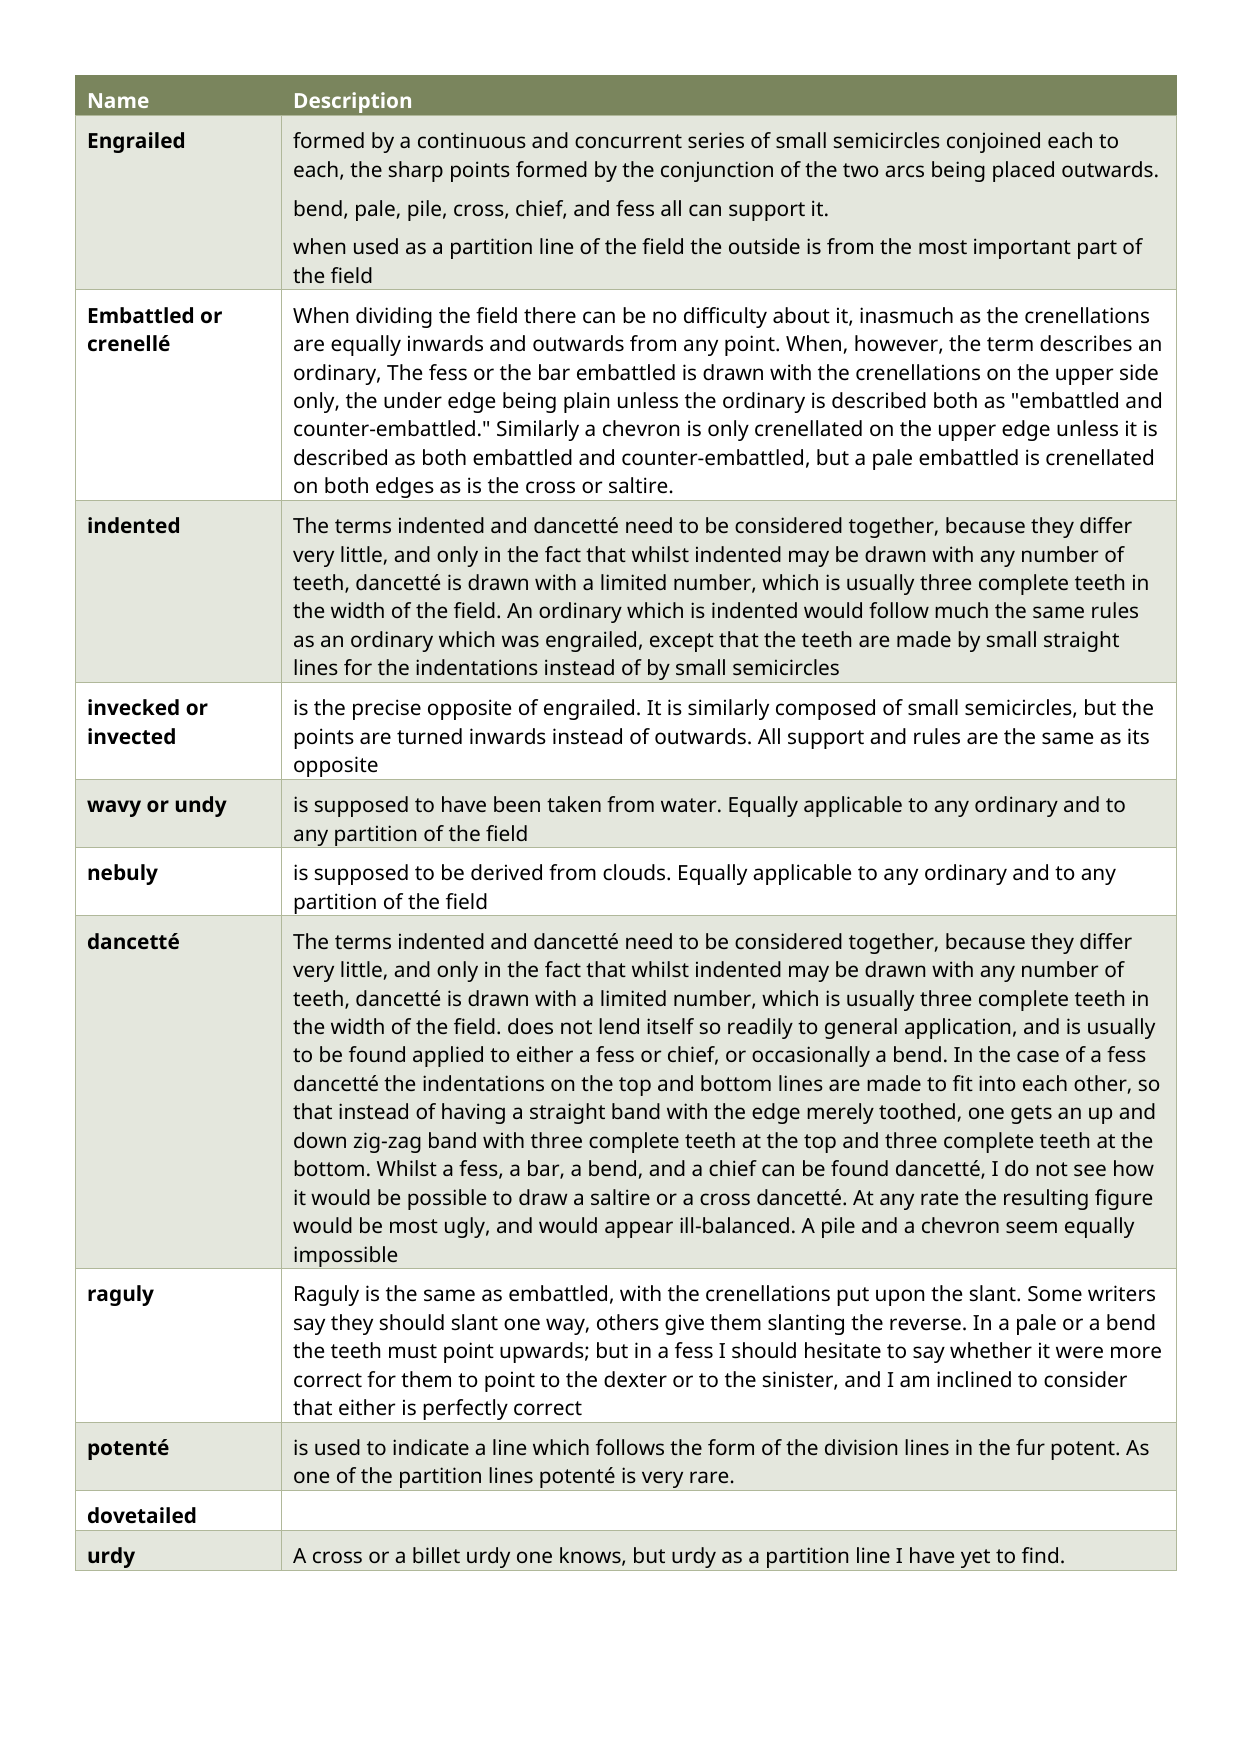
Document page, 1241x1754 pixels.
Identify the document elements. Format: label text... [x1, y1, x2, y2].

table_cell Raguly is the same as embattled, with the crenellations put upon the slant. Some writers say they should slant one way, others give them slanting the reverse. In a pale or a bend the teeth must point upwards; but in a fess I should hesitate to say whether it were more correct for them to point to the dexter or to the sinister, and I am inclined to consider that either is perfectly correct [282, 1269, 1176, 1422]
table_cell is supposed to be derived from clouds. Equally applicable to any ordinary and to any partition of the field [282, 848, 1176, 915]
table_cell wavy or undy [76, 780, 281, 847]
table_cell The terms indented and dancetté need to be considered together, because they differ very little, and only in the fact that whilst indented may be drawn with any number of teeth, dancetté is drawn with a limited number, which is usually three complete teeth in the width of the field. does not lend itself so readily to general application, and is usually to be found applied to either a fess or chief, or occasionally a bend. In the case of a fess dancetté the indentations on the top and bottom lines are made to fit into each other, so that instead of having a straight band with the edge merely toothed, one gets an up and down zig-zag band with three complete teeth at the top and three complete teeth at the bottom. Whilst a fess, a bar, a bend, and a chief can be found dancetté, I do not see how it would be possible to draw a saltire or a cross dancetté. At any rate the resulting figure would be most ugly, and would appear ill-balanced. A pile and a chevron seem equally impossible [282, 916, 1176, 1268]
table_cell is supposed to have been taken from water. Equally applicable to any ordinary and to any partition of the field [282, 780, 1176, 847]
table_header Name [76, 76, 281, 115]
table_cell A cross or a billet urdy one knows, but urdy as a partition line I have yet to find. [282, 1531, 1176, 1570]
table_cell is the precise opposite of engrailed. It is similarly composed of small semicircles, but the points are turned inwards instead of outwards. All support and rules are the same as its opposite [282, 683, 1176, 779]
table_cell Embattled or crenellé [76, 290, 281, 500]
table_cell Engrailed [76, 116, 281, 289]
table_cell nebuly [76, 848, 281, 915]
table_cell formed by a continuous and concurrent series of small semicircles conjoined each to each, the sharp points formed by the conjunction of the two arcs being placed outwards. bend, pale, pile, cross, chief, and fess all can support it. when used as a partition line of the field the outside is from the most important part of the field [282, 116, 1176, 289]
table_cell is used to indicate a line which follows the form of the division lines in the fur potent. As one of the partition lines potenté is very rare. [282, 1423, 1176, 1490]
table_cell invecked or invected [76, 683, 281, 779]
table_cell [282, 1491, 1176, 1530]
table_cell dovetailed [76, 1491, 281, 1530]
table_cell raguly [76, 1269, 281, 1422]
table_header Description [282, 76, 1176, 115]
table_cell dancetté [76, 916, 281, 1268]
table_cell When dividing the field there can be no difficulty about it, inasmuch as the crenellations are equally inwards and outwards from any point. When, however, the term describes an ordinary, The fess or the bar embattled is drawn with the crenellations on the upper side only, the under edge being plain unless the ordinary is described both as "embattled and counter-embattled." Similarly a chevron is only crenellated on the upper edge unless it is described as both embattled and counter-embattled, but a pale embattled is crenellated on both edges as is the cross or saltire. [282, 290, 1176, 500]
table_cell indented [76, 501, 281, 682]
table_cell potenté [76, 1423, 281, 1490]
table_cell urdy [76, 1531, 281, 1570]
table_cell The terms indented and dancetté need to be considered together, because they differ very little, and only in the fact that whilst indented may be drawn with any number of teeth, dancetté is drawn with a limited number, which is usually three complete teeth in the width of the field. An ordinary which is indented would follow much the same rules as an ordinary which was engrailed, except that the teeth are made by small straight lines for the indentations instead of by small semicircles [282, 501, 1176, 682]
